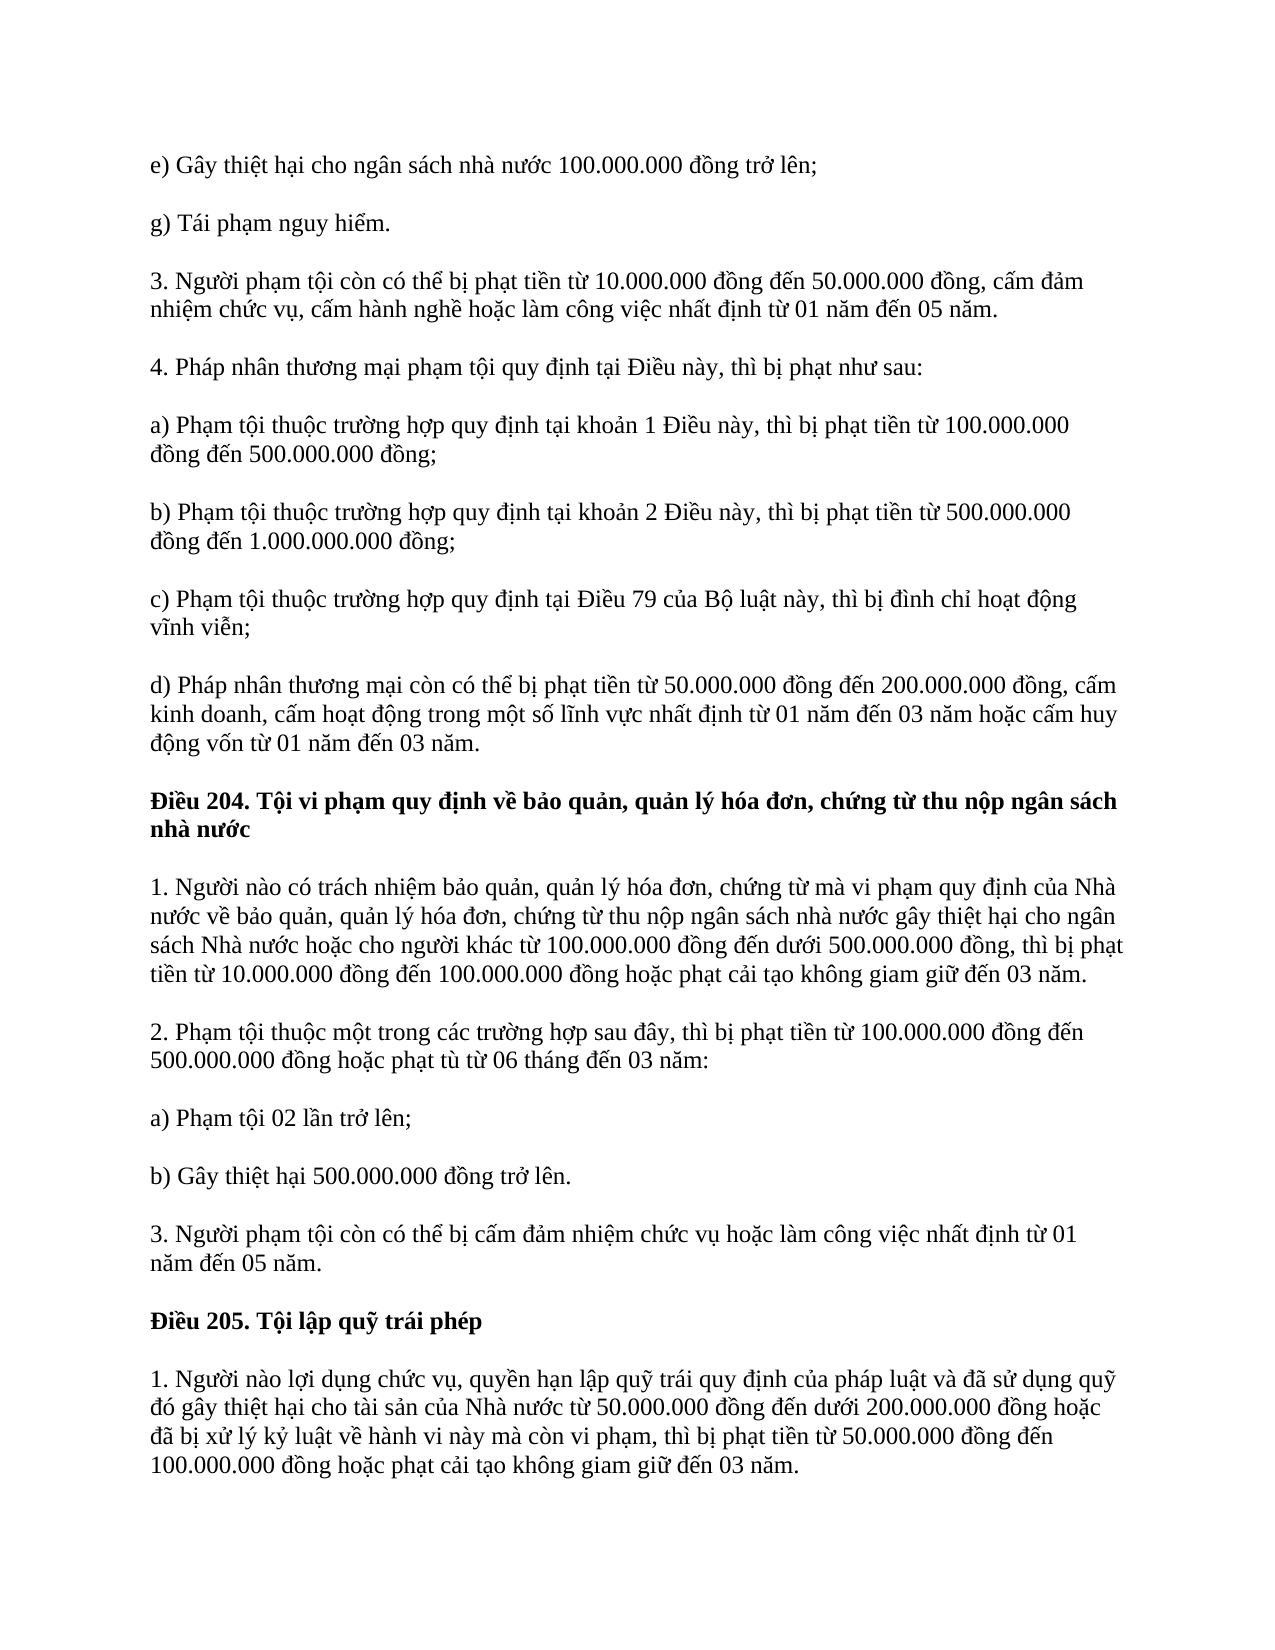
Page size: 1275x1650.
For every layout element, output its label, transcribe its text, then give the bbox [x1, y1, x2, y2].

text c) Phạm tội thuộc trường hợp quy định tại Điều 79 của Bộ luật này, thì bị đình chỉ hoạt động vĩnh viễn; [150, 584, 1125, 641]
text g) Tái phạm nguy hiểm. [150, 208, 1125, 237]
text 2. Phạm tội thuộc một trong các trường hợp sau đây, thì bị phạt tiền từ 100.000.000 đồng đến 500.000.000 đồng hoặc phạt tù từ 06 tháng đến 03 năm: [150, 1017, 1125, 1074]
text a) Phạm tội 02 lần trở lên; [150, 1103, 1125, 1132]
text 3. Người phạm tội còn có thể bị cấm đảm nhiệm chức vụ hoặc làm công việc nhất định từ 01 năm đến 05 năm. [150, 1219, 1125, 1277]
text d) Pháp nhân thương mại còn có thể bị phạt tiền từ 50.000.000 đồng đến 200.000.000 đồng, cấm kinh doanh, cấm hoạt động trong một số lĩnh vực nhất định từ 01 năm đến 03 năm hoặc cấm huy động vốn từ 01 năm đến 03 năm. [150, 670, 1125, 757]
text 4. Pháp nhân thương mại phạm tội quy định tại Điều này, thì bị phạt như sau: [150, 352, 1125, 381]
text 3. Người phạm tội còn có thể bị phạt tiền từ 10.000.000 đồng đến 50.000.000 đồng, cấm đảm nhiệm chức vụ, cấm hành nghề hoặc làm công việc nhất định từ 01 năm đến 05 năm. [150, 266, 1125, 323]
text e) Gây thiệt hại cho ngân sách nhà nước 100.000.000 đồng trở lên; [150, 150, 1125, 179]
text Điều 204. Tội vi phạm quy định về bảo quản, quản lý hóa đơn, chứng từ thu nộp ngân sách nhà nước [150, 786, 1125, 843]
text a) Phạm tội thuộc trường hợp quy định tại khoản 1 Điều này, thì bị phạt tiền từ 100.000.000 đồng đến 500.000.000 đồng; [150, 410, 1125, 468]
text 1. Người nào có trách nhiệm bảo quản, quản lý hóa đơn, chứng từ mà vi phạm quy định của Nhà nước về bảo quản, quản lý hóa đơn, chứng từ thu nộp ngân sách nhà nước gây thiệt hại cho ngân sách Nhà nước hoặc cho người khác từ 100.000.000 đồng đến dưới 500.000.000 đồng, thì bị phạt tiền từ 10.000.000 đồng đến 100.000.000 đồng hoặc phạt cải tạo không giam giữ đến 03 năm. [150, 872, 1125, 987]
text b) Gây thiệt hại 500.000.000 đồng trở lên. [150, 1161, 1125, 1190]
text 1. Người nào lợi dụng chức vụ, quyền hạn lập quỹ trái quy định của pháp luật và đã sử dụng quỹ đó gây thiệt hại cho tài sản của Nhà nước từ 50.000.000 đồng đến dưới 200.000.000 đồng hoặc đã bị xử lý kỷ luật về hành vi này mà còn vi phạm, thì bị phạt tiền từ 50.000.000 đồng đến 100.000.000 đồng hoặc phạt cải tạo không giam giữ đến 03 năm. [150, 1364, 1125, 1479]
text b) Phạm tội thuộc trường hợp quy định tại khoản 2 Điều này, thì bị phạt tiền từ 500.000.000 đồng đến 1.000.000.000 đồng; [150, 497, 1125, 554]
text Điều 205. Tội lập quỹ trái phép [150, 1306, 1125, 1334]
